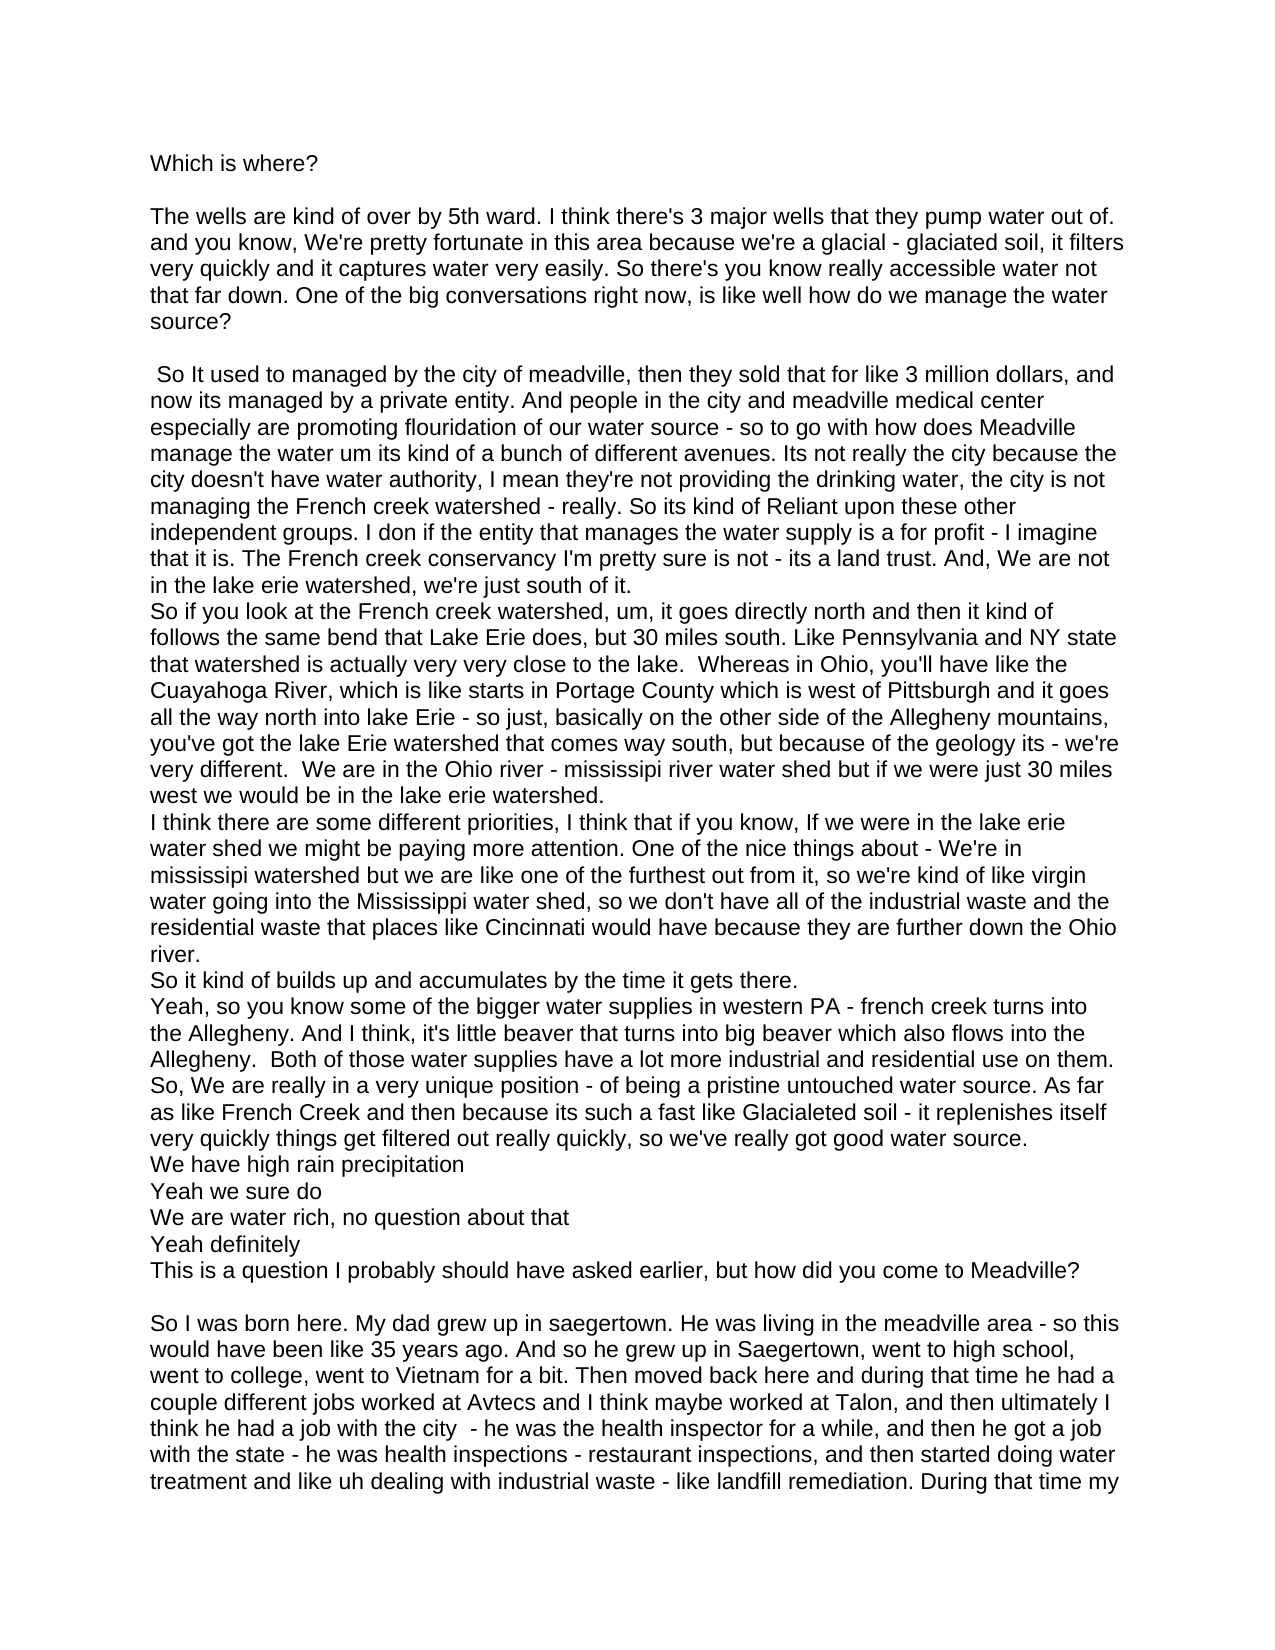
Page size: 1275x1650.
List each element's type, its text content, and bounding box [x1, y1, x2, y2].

text I think there are some different priorities, I think that if you know, If we were in the lake erie water shed we might be paying more attention. One of the nice things about - We're in mississipi watershed but we are like one of the furthest out from it, so we're kind of like virgin water going into the Mississippi water shed, so we don't have all of the industrial waste and the residential waste that places like Cincinnati would have because they are further down the Ohio river. [150, 809, 1125, 967]
text Which is where? [150, 150, 1125, 176]
text Yeah definitely [150, 1231, 1125, 1257]
text We are water rich, no question about that [150, 1204, 1125, 1231]
text So if you look at the French creek watershed, um, it goes directly north and then it kind of follows the same bend that Lake Erie does, but 30 miles south. Like Pennsylvania and NY state that watershed is actually very very close to the lake. Whereas in Ohio, you'll have like the Cuayahoga River, which is like starts in Portage County which is west of Pittsburgh and it goes all the way north into lake Erie - so just, basically on the other side of the Allegheny mountains, you've got the lake Erie watershed that comes way south, but because of the geology its - we're very different. We are in the Ohio river - mississipi river water shed but if we were just 30 miles west we would be in the lake erie watershed. [150, 598, 1125, 809]
text So it kind of builds up and accumulates by the time it gets there. [150, 967, 1125, 993]
text We have high rain precipitation [150, 1151, 1125, 1178]
text Yeah, so you know some of the bigger water supplies in western PA - french creek turns into the Allegheny. And I think, it's little beaver that turns into big beaver which also flows into the Allegheny. Both of those water supplies have a lot more industrial and residential use on them. So, We are really in a very unique position - of being a pristine untouched water source. As far as like French Creek and then because its such a fast like Glacialeted soil - it replenishes itself very quickly things get filtered out really quickly, so we've really got good water source. [150, 993, 1125, 1151]
text So It used to managed by the city of meadville, then they sold that for like 3 million dollars, and now its managed by a private entity. And people in the city and meadville medical center especially are promoting flouridation of our water source - so to go with how does Meadville manage the water um its kind of a bunch of different avenues. Its not really the city because the city doesn't have water authority, I mean they're not providing the drinking water, the city is not managing the French creek watershed - really. So its kind of Reliant upon these other independent groups. I don if the entity that manages the water supply is a for profit - I imagine that it is. The French creek conservancy I'm pretty sure is not - its a land trust. And, We are not in the lake erie watershed, we're just south of it. [150, 361, 1125, 598]
text Yeah we sure do [150, 1178, 1125, 1204]
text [150, 1309, 1125, 1494]
text The wells are kind of over by 5th ward. I think there's 3 major wells that they pump water out of. and you know, We're pretty fortunate in this area because we're a glacial - glaciated soil, it filters very quickly and it captures water very easily. So there's you know really accessible water not that far down. One of the big conversations right now, is like well how do we manage the water source? [150, 203, 1125, 334]
text This is a question I probably should have asked earlier, but how did you come to Meadville? [150, 1257, 1125, 1283]
